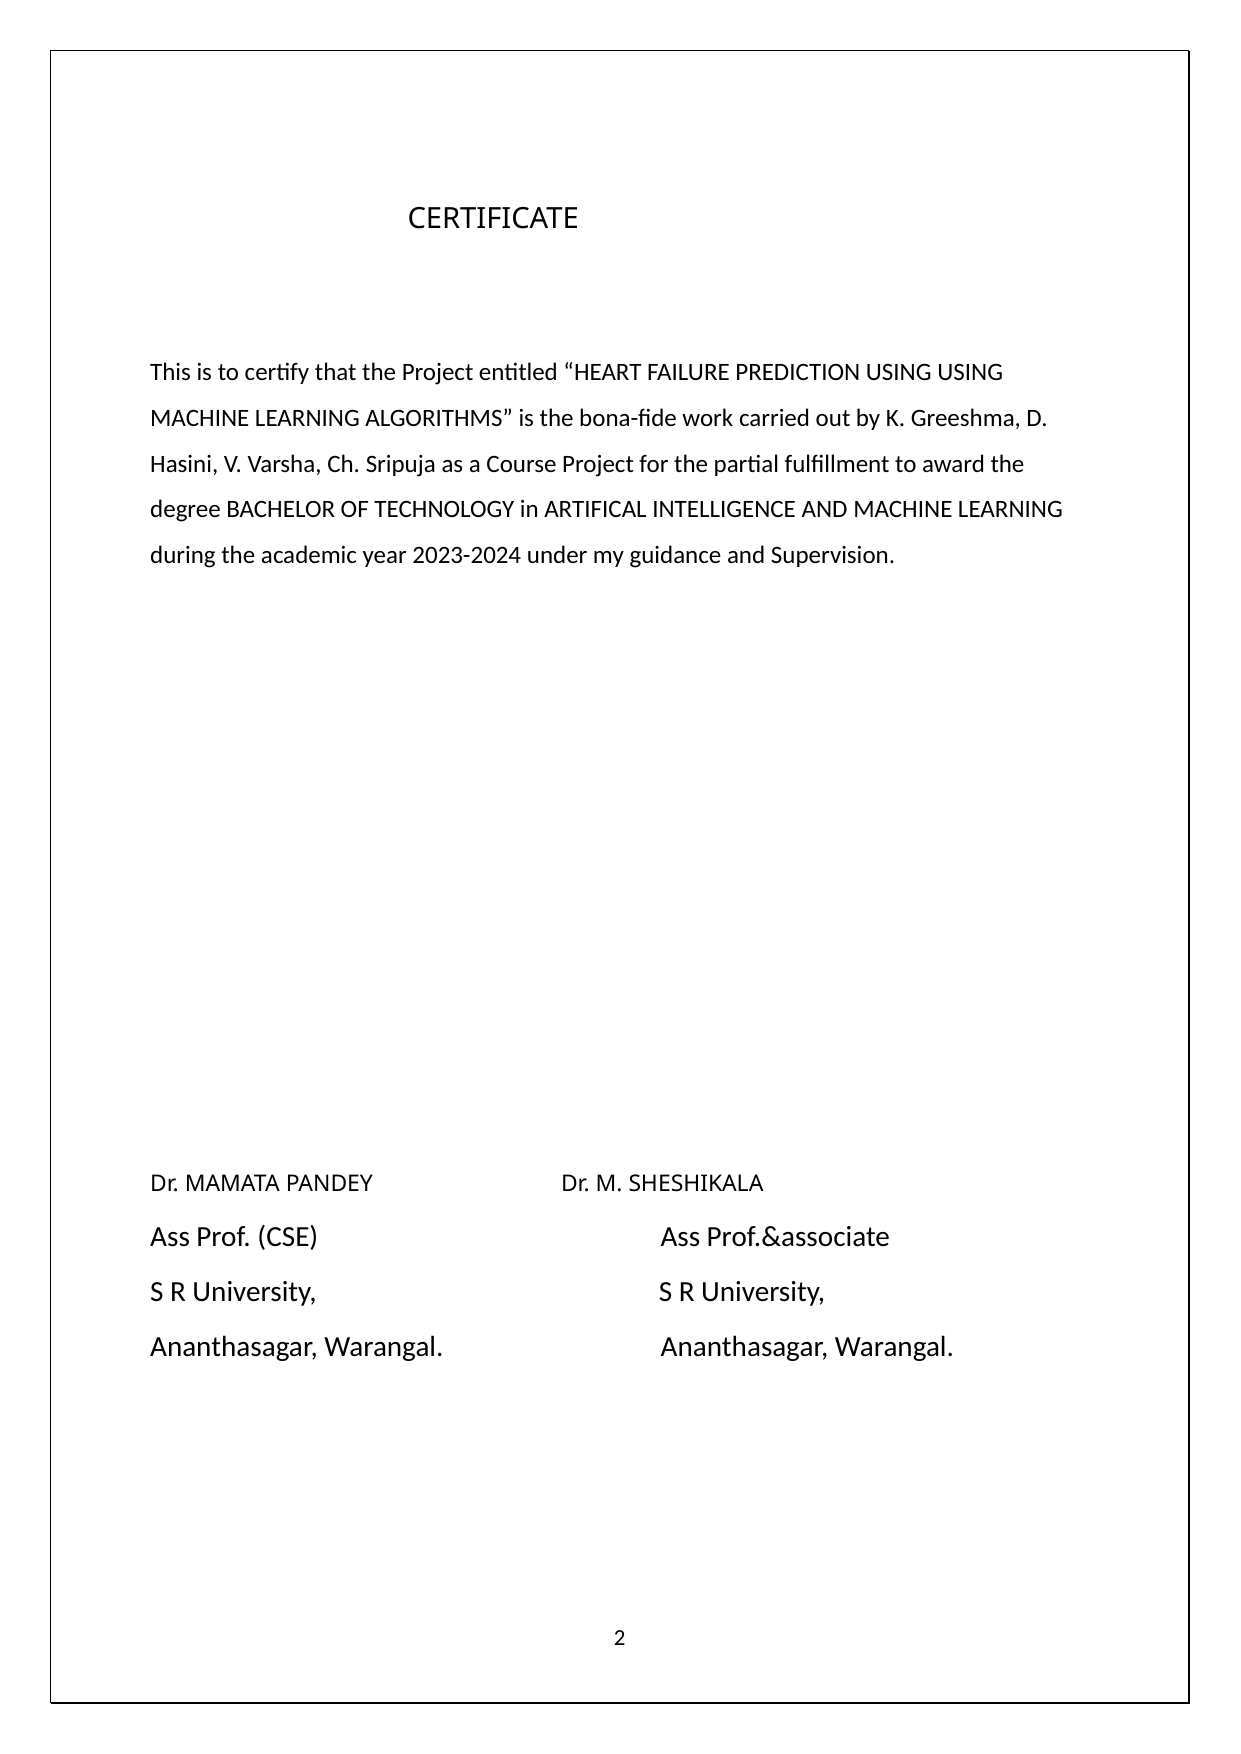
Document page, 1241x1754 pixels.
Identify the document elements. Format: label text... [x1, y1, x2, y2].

text This is to certify that the Project entitled “HEART FAILURE PREDICTION USING USING MACHINE LEARNING ALGORITHMS” is the bona-fide work carried out by K. Greeshma, D. Hasini, V. Varsha, Ch. Sripuja as a Course Project for the partial fulfillment to award the degree BACHELOR OF TECHNOLOGY in ARTIFICAL INTELLIGENCE AND MACHINE LEARNING during the academic year 2023-2024 under my guidance and Supervision. [150, 356, 1089, 570]
text CERTIFICATE [150, 198, 1089, 237]
text Ananthasagar, Warangal. Ananthasagar, Warangal. [150, 1328, 1089, 1364]
text Ass Prof. (CSE) Ass Prof.&associate [150, 1218, 1089, 1254]
text S R University, S R University, [150, 1273, 1089, 1309]
text Dr. MAMATA PANDEY Dr. M. SHESHIKALA [150, 1167, 1089, 1198]
